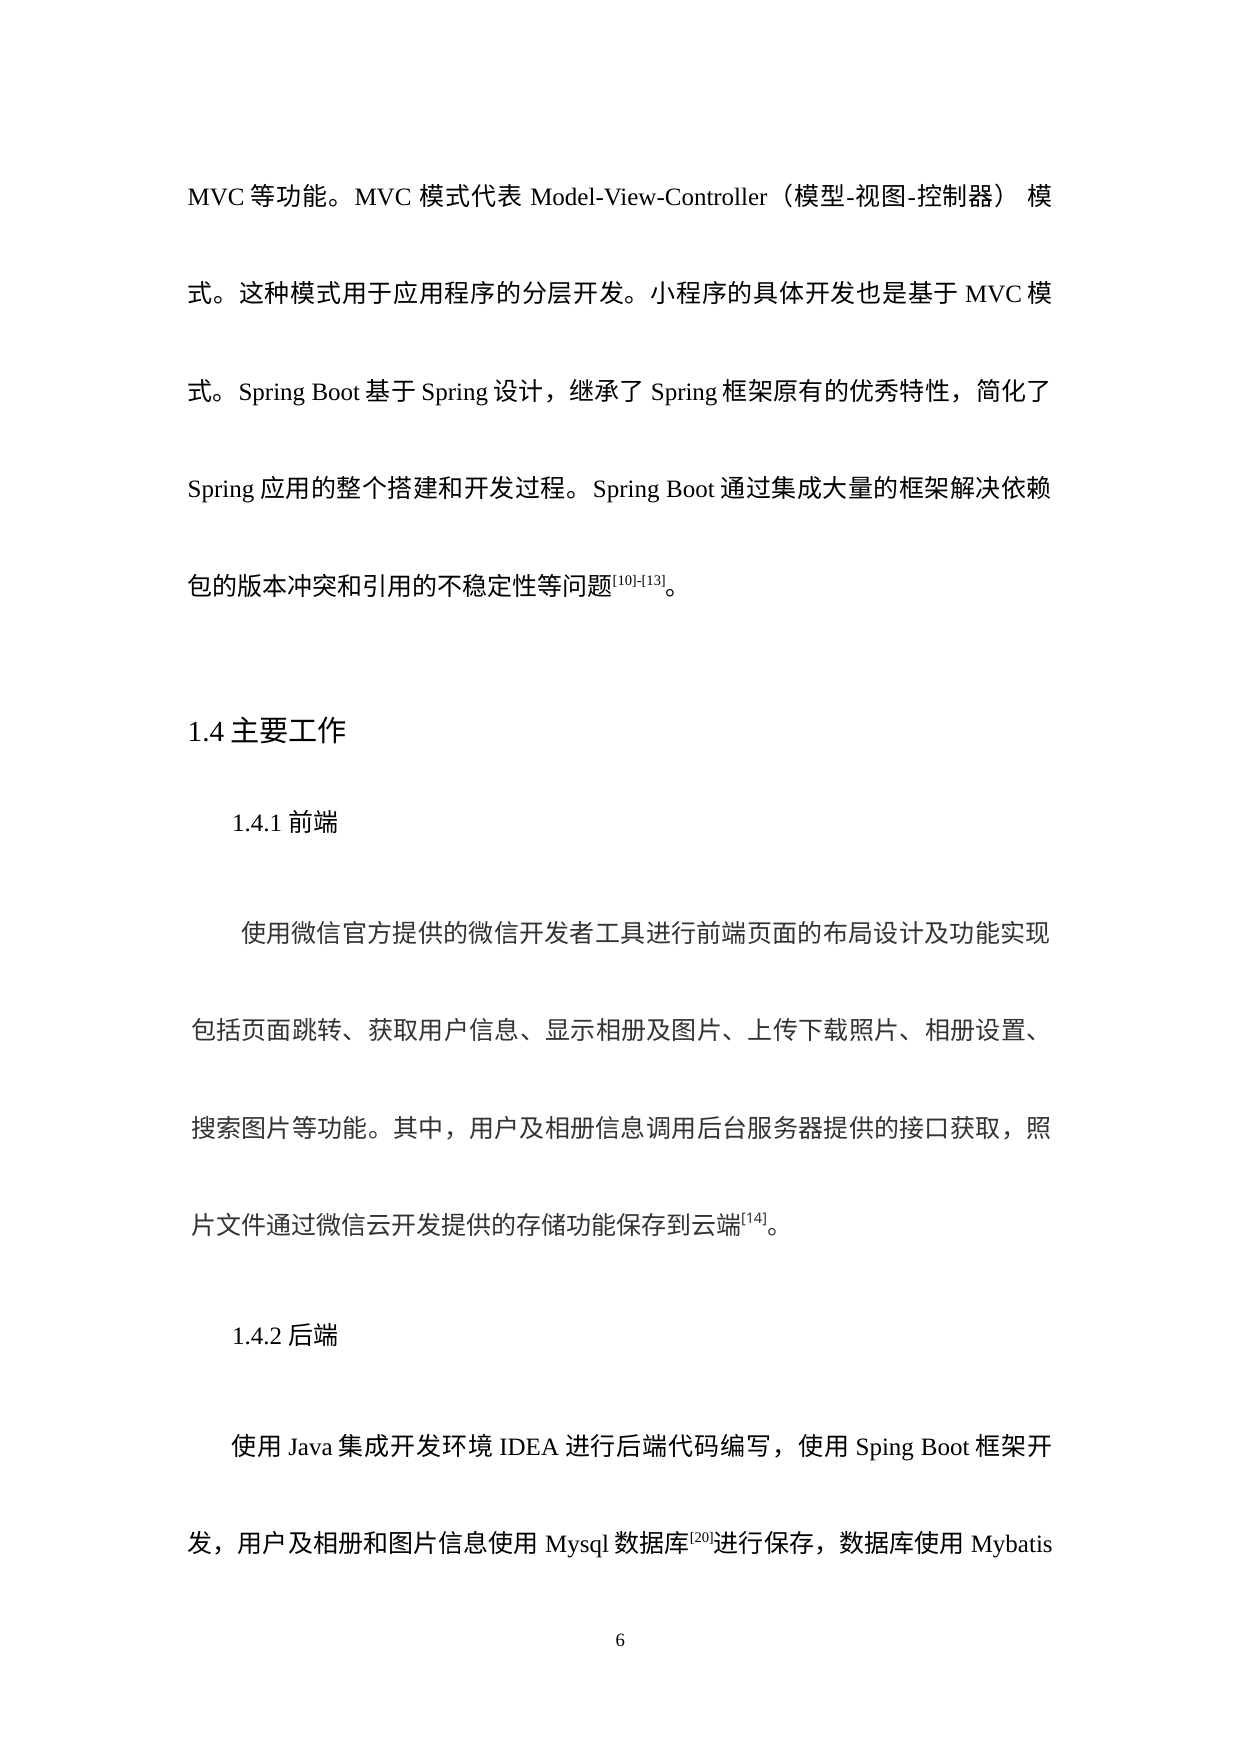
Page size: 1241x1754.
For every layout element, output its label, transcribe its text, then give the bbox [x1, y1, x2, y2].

subtitle 1.4主要工作 [187, 696, 1053, 761]
subtitle 1.4.1 前端 [187, 788, 1053, 853]
text 使用微信官方提供的微信开发者工具进行前端页面的布局设计及功能实现包括页面跳转、获取用户信息、显示相册及图片、上传下载照片、相册设置、搜索图片等功能。其中，用户及相册信息调用后台服务器提供的接口获取，照片文件通过微信云开发提供的存储功能保存到云端[14]。 [191, 899, 1053, 1256]
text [187, 1412, 1053, 1574]
subtitle 1.4.2 后端 [187, 1301, 1053, 1366]
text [187, 162, 1053, 617]
